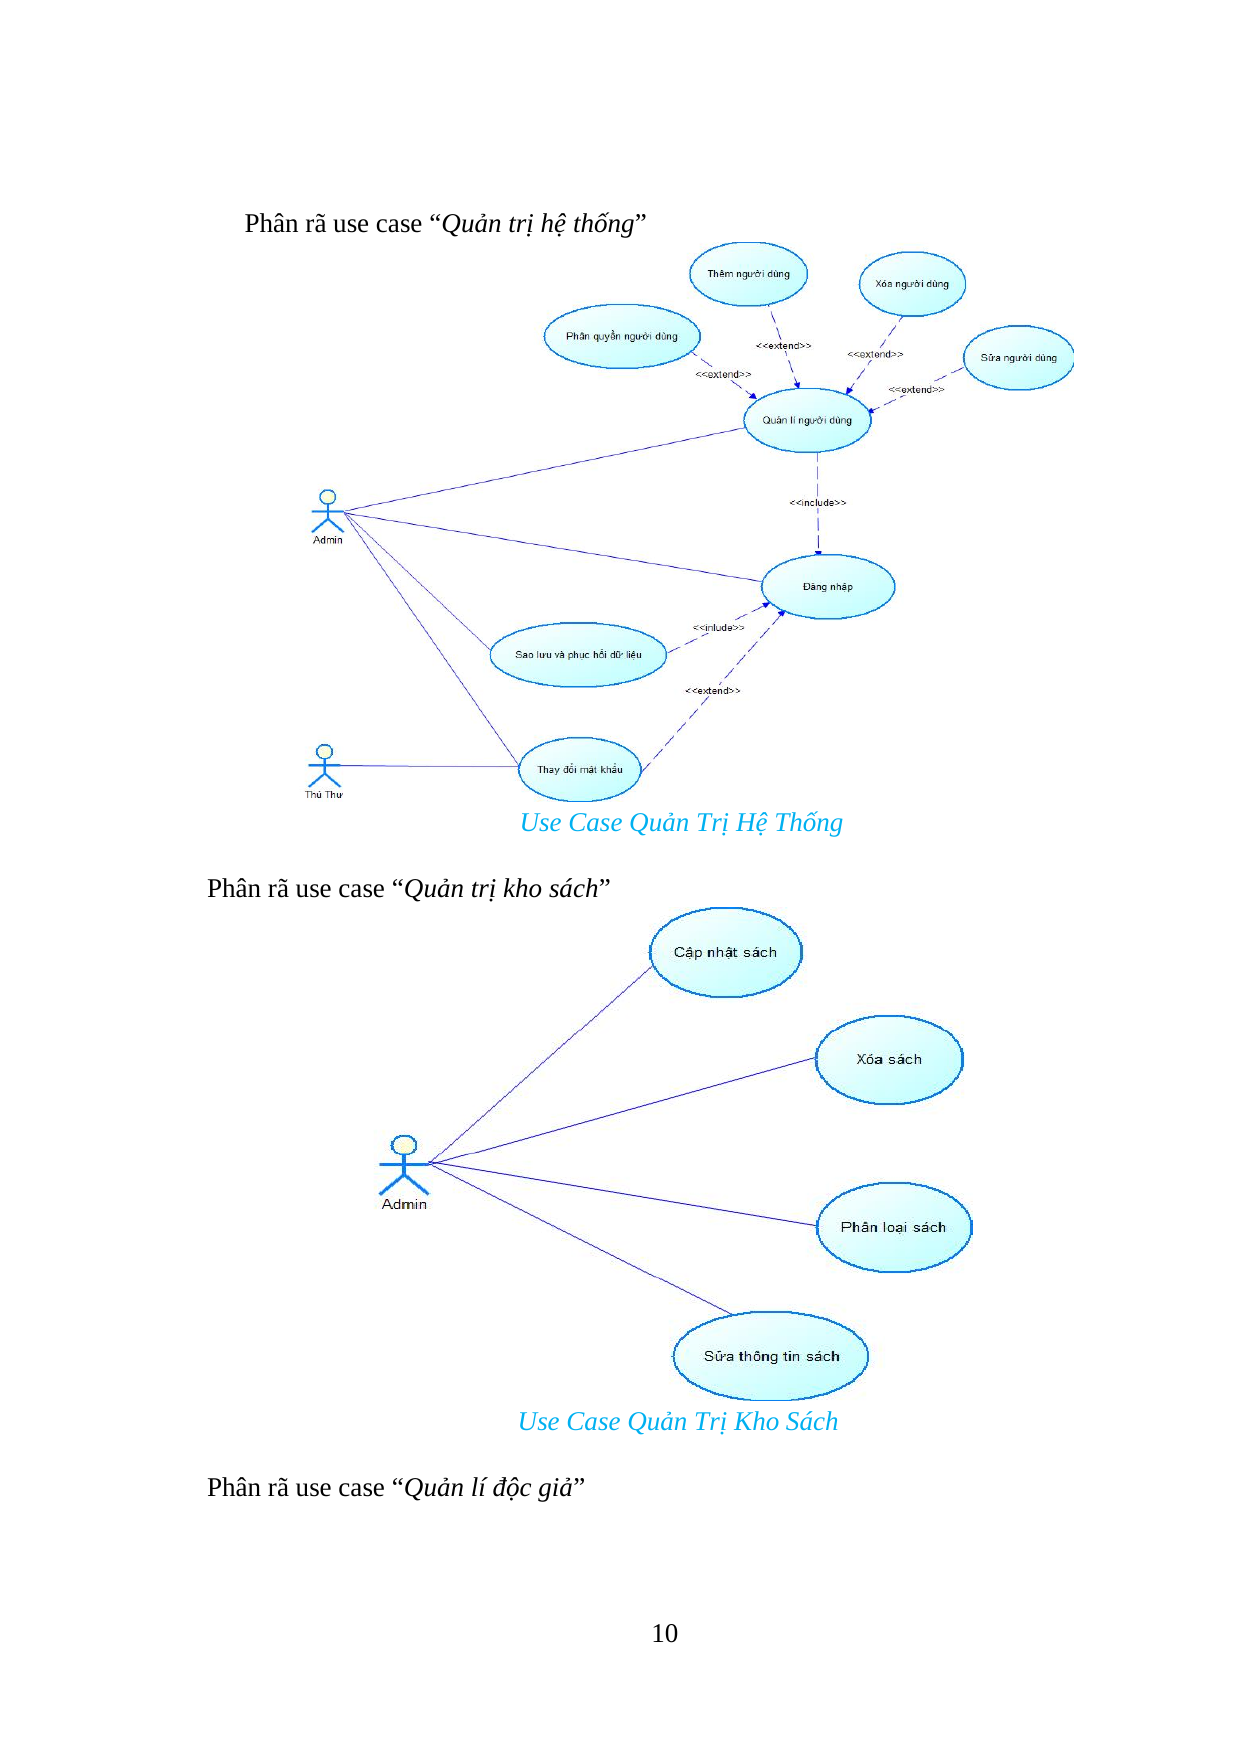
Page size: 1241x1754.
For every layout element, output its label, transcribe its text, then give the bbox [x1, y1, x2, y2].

subtitle Use Case Quản Trị Kho Sách [207, 1405, 1122, 1436]
text Phân rã use case “Quản trị hệ thống” [244, 207, 1122, 238]
picture [356, 907, 973, 1401]
picture [292, 242, 1074, 802]
subtitle Use Case Quản Trị Hệ Thống [207, 806, 1122, 837]
text Phân rã use case “Quản lí độc giả” [207, 1471, 1122, 1502]
text Phân rã use case “Quản trị kho sách” [207, 872, 1122, 903]
